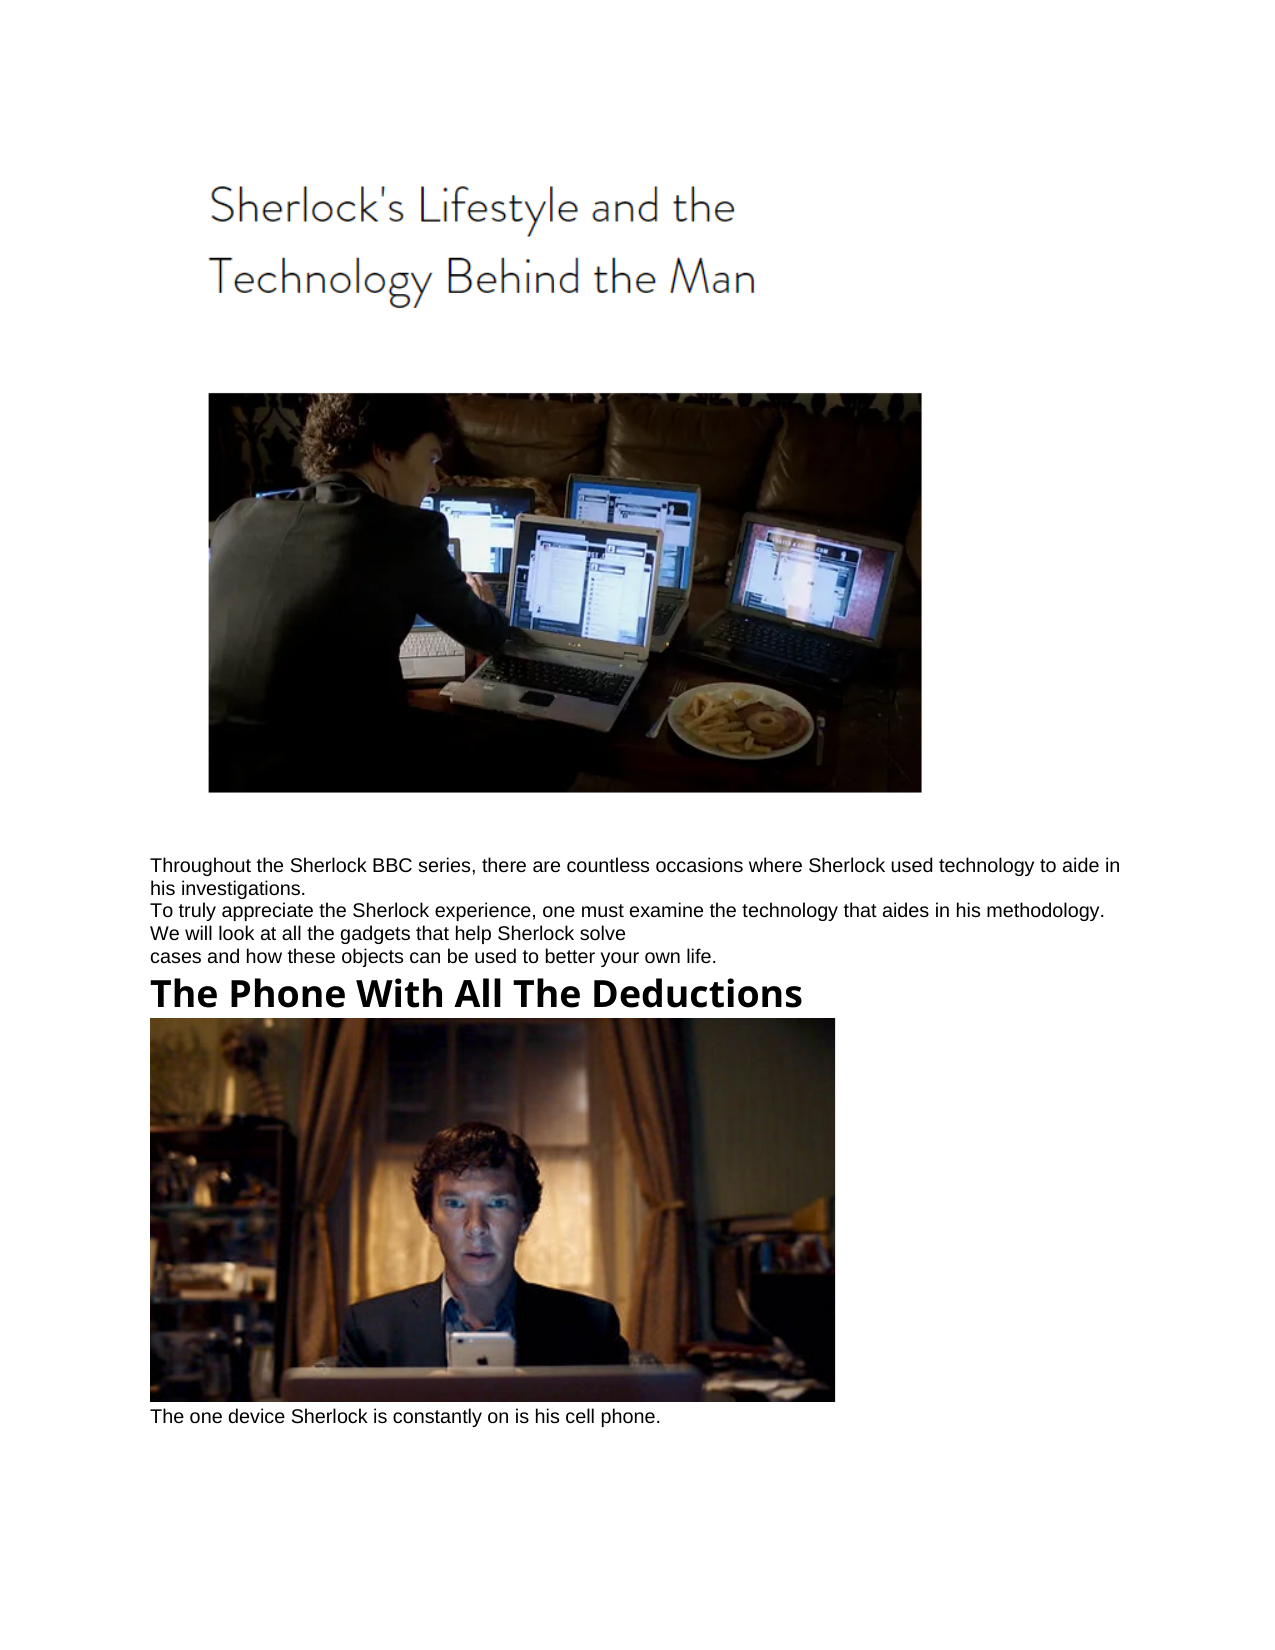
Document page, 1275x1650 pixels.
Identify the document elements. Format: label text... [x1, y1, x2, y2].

picture [150, 1018, 836, 1402]
text To truly appreciate the Sherlock experience, one must examine the technology that aides in his methodology. [150, 899, 1125, 922]
text Throughout the Sherlock BBC series, there are countless occasions where Sherlock used technology to aide in his investigations. [150, 854, 1125, 899]
text We will look at all the gadgets that help Sherlock solve [150, 922, 1125, 944]
text The one device Sherlock is constantly on is his cell phone. [150, 1404, 1125, 1427]
picture [150, 150, 958, 829]
text The Phone With All The Deductions [150, 967, 1125, 1018]
text cases and how these objects can be used to better your own life. [150, 944, 1125, 967]
